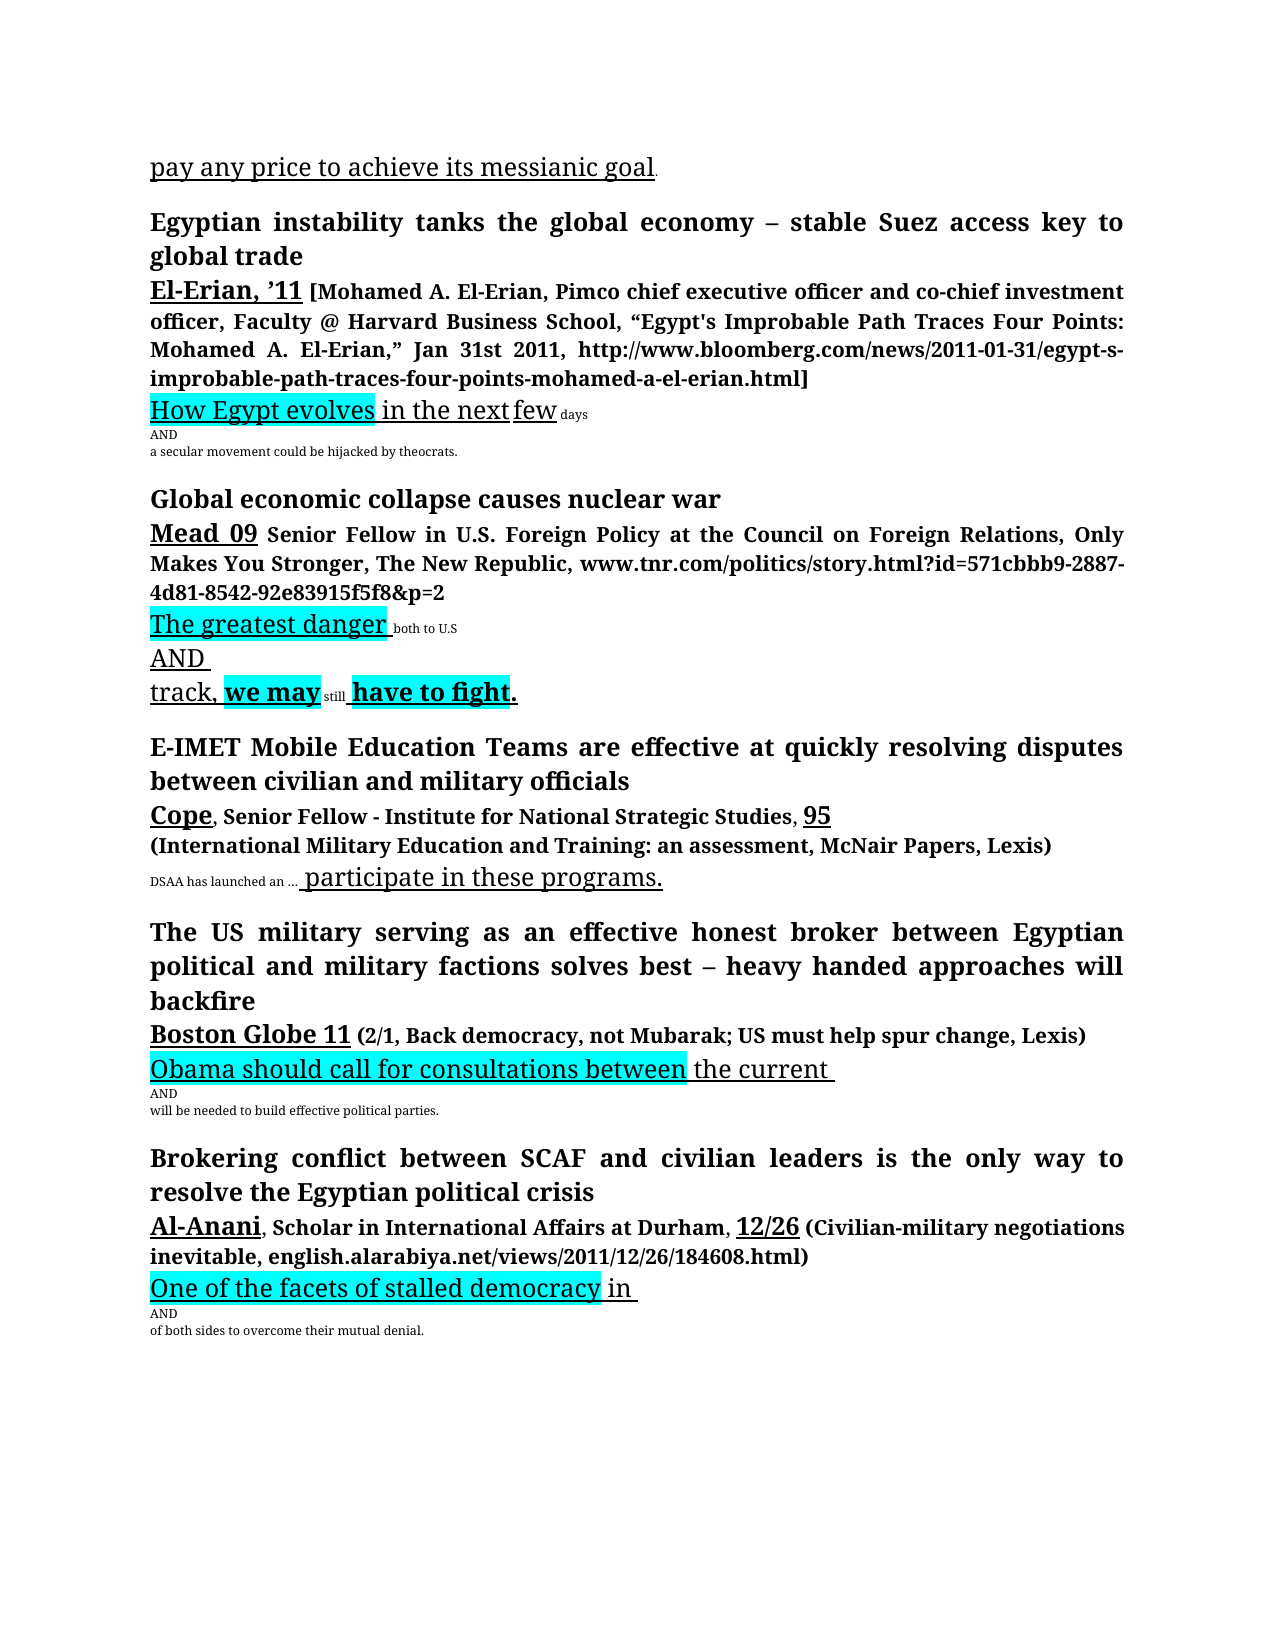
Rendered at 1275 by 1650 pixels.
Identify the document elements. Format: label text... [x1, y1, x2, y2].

subtitle The US military serving as an effective honest broker between Egyptian political and military factions solves best – heavy handed approaches will backfire [150, 915, 1125, 1017]
text Obama should call for consultations between the current [687, 1051, 1125, 1085]
text How Egypt evolves in the next few days [150, 392, 1125, 426]
text a secular movement could be hijacked by theocrats. [150, 443, 1125, 461]
text AND [150, 1085, 1125, 1102]
text will be needed to build effective political parties. [150, 1102, 1125, 1119]
text (International Military Education and Training: an assessment, McNair Papers, Lexis) [150, 832, 1125, 860]
text pay any price to achieve its messianic goal. [150, 150, 1125, 184]
text Boston Globe 11 (2/1, Back democracy, not Mubarak; US must help spur change, Lexis) [150, 1017, 1125, 1051]
text AND [150, 1305, 1125, 1322]
text AND [150, 641, 1125, 674]
subtitle Brokering conflict between SCAF and civilian leaders is the only way to resolve the Egyptian political crisis [150, 1140, 1125, 1208]
text One of the facets of stalled democracy in [601, 1271, 1125, 1305]
subtitle Egyptian instability tanks the global economy – stable Suez access key to global trade [150, 205, 1125, 273]
text Al-Anani, Scholar in International Affairs at Durham, 12/26 (Civilian-military negotiations inevitable, english.alarabiya.net/views/2011/12/26/184608.html) [150, 1208, 1125, 1271]
subtitle Global economic collapse causes nuclear war [150, 481, 1125, 516]
text El-Erian, ’11 [Mohamed A. El-Erian, Pimco chief executive officer and co-chief investment officer, Faculty @ Harvard Business School, “Egypt's Improbable Path Traces Four Points: Mohamed A. El-Erian,” Jan 31st 2011, http://www.bloomberg.com/news/2011-01-31/egypt-s-improbable-path-traces-four-points-mohamed-a-el-erian.html] [150, 273, 1125, 392]
text AND [150, 426, 1125, 443]
text track, we may still have to fight. [150, 674, 1125, 709]
text Cope, Senior Fellow - Institute for National Strategic Studies, 95 [150, 798, 1125, 832]
text Mead 09 Senior Fellow in U.S. Foreign Policy at the Council on Foreign Relations, Only Makes You Stronger, The New Republic, www.tnr.com/politics/story.html?id=571cbbb9-2887-4d81-8542-92e83915f5f8&p=2 [150, 516, 1125, 606]
text DSAA has launched an … participate in these programs. [150, 860, 1125, 894]
subtitle E-IMET Mobile Education Teams are effective at quickly resolving disputes between civilian and military officials [150, 729, 1125, 798]
text of both sides to overcome their mutual denial. [150, 1322, 1125, 1339]
text The greatest danger both to U.S [387, 606, 1125, 641]
